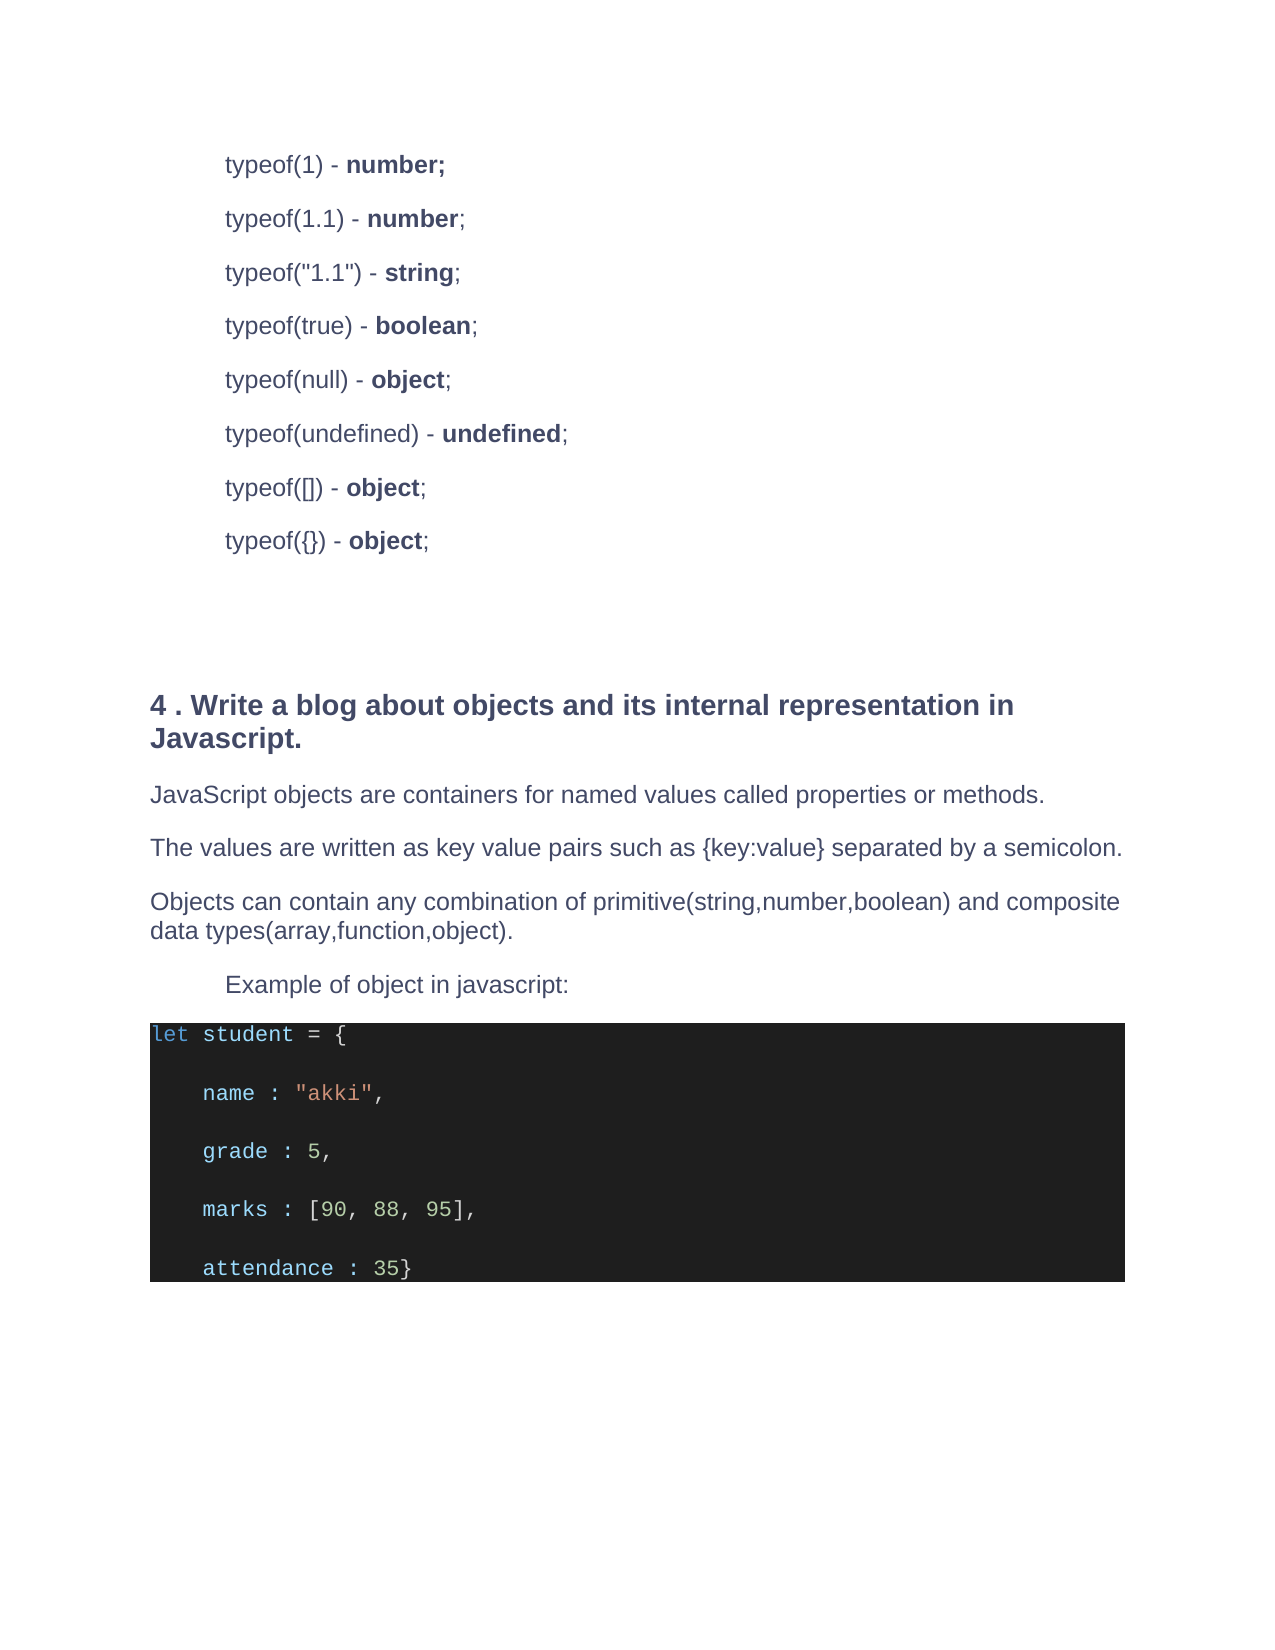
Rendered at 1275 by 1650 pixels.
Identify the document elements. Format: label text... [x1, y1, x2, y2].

text typeof(1) - number; [225, 150, 1125, 179]
text 4 . Write a blog about objects and its internal representation in Javascript. [150, 687, 1125, 754]
text typeof({}) - object; [225, 526, 1125, 555]
text typeof(null) - object; [225, 365, 1125, 394]
text typeof(undefined) - undefined; [225, 419, 1125, 447]
text attendance : 35} [150, 1257, 1125, 1282]
text marks : [90, 88, 95], [150, 1199, 1125, 1223]
text let student = { [150, 1023, 1125, 1048]
text JavaScript objects are containers for named values called properties or methods. [150, 779, 1125, 808]
text typeof("1.1") - string; [225, 257, 1125, 286]
text typeof(true) - boolean; [225, 311, 1125, 340]
text grade : 5, [150, 1140, 1125, 1165]
text The values are written as key value pairs such as {key:value} separated by a semicolon. [150, 833, 1125, 862]
text name : "akki", [150, 1082, 1125, 1107]
text typeof([]) - object; [225, 472, 1125, 501]
text typeof(1.1) - number; [225, 204, 1125, 232]
text Objects can contain any combination of primitive(string,number,boolean) and composite data types(array,function,object). [150, 887, 1125, 944]
text Example of object in javascript: [150, 969, 1125, 998]
